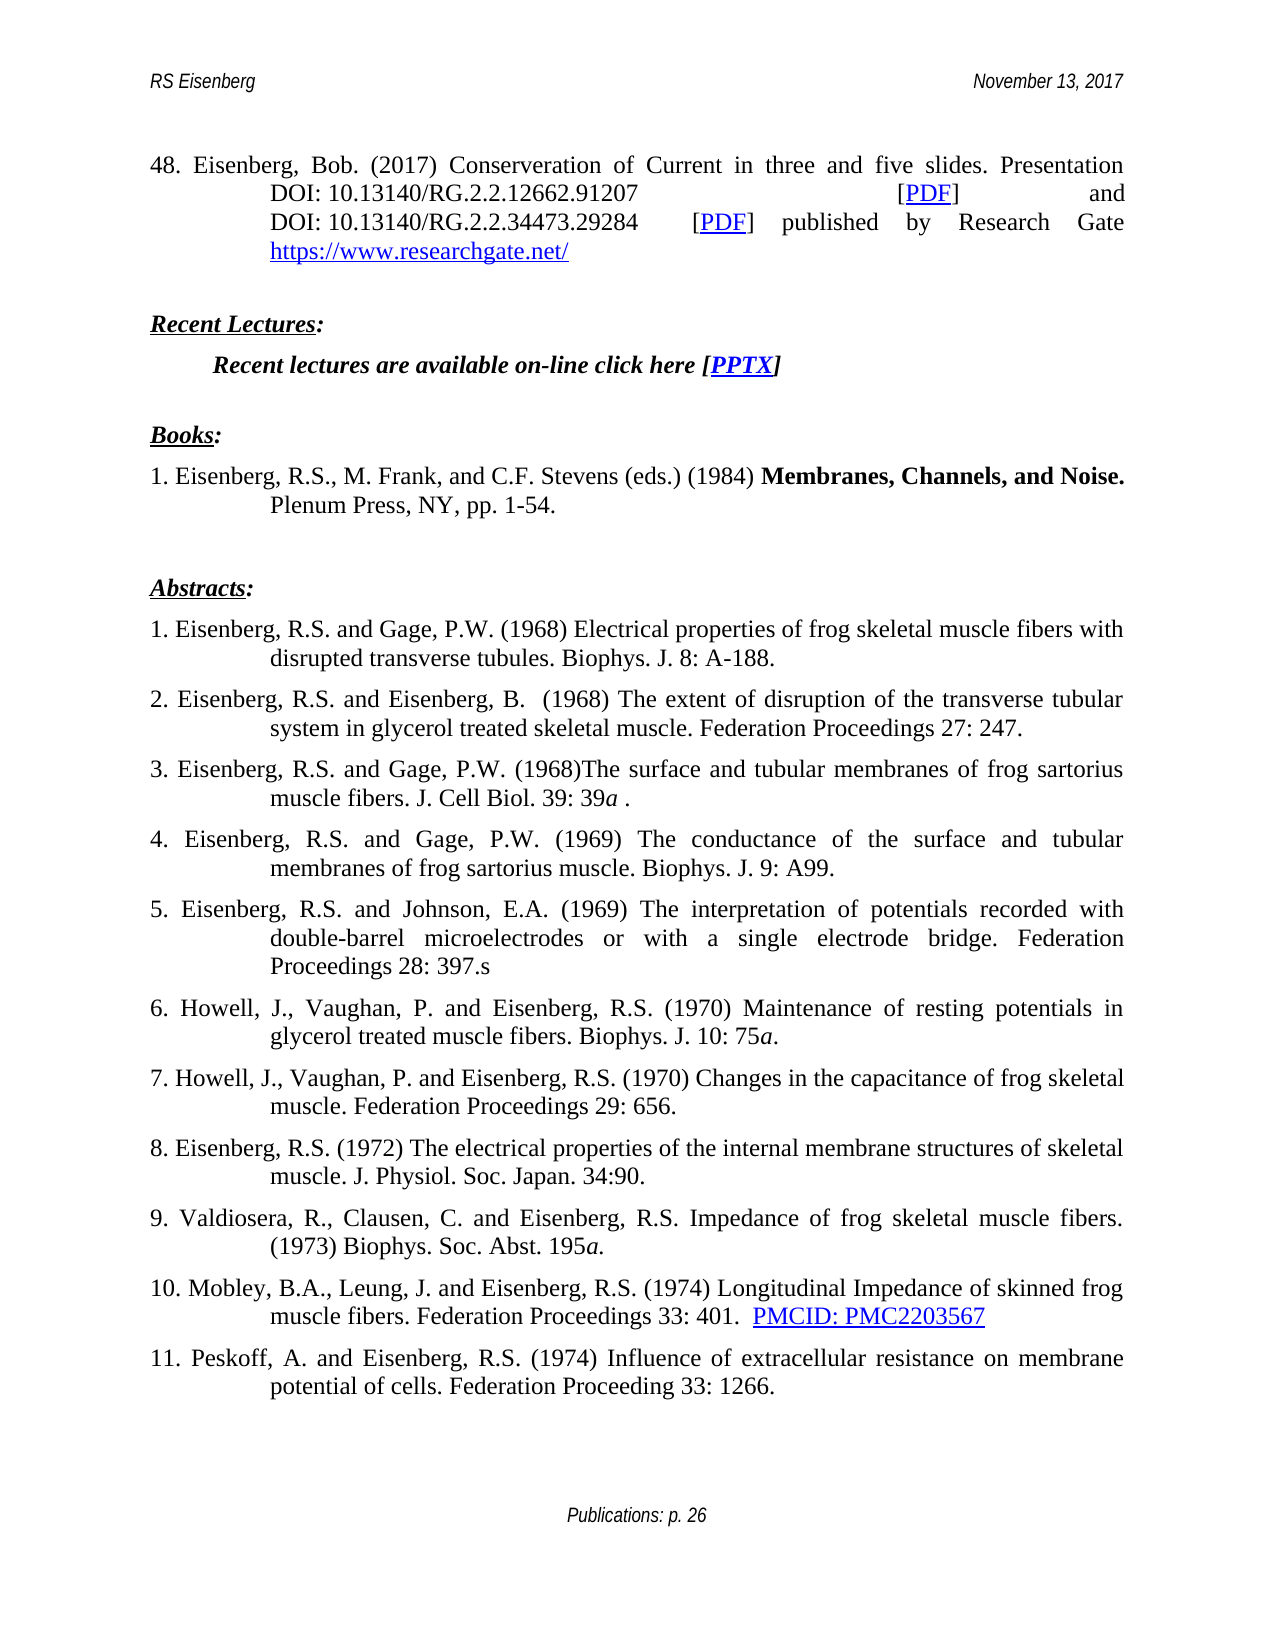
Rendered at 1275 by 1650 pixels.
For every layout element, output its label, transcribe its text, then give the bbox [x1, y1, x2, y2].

text 8. Eisenberg, R.S. (1972) The electrical properties of the internal membrane structures of skeletal muscle. J. Physiol. Soc. Japan. 34:90. [150, 1133, 1125, 1190]
text 4. Eisenberg, R.S. and Gage, P.W. (1969) The conductance of the surface and tubular membranes of frog sartorius muscle. Biophys. J. 9: A99. [150, 824, 1125, 881]
text 11. Peskoff, A. and Eisenberg, R.S. (1974) Influence of extracellular resistance on membrane potential of cells. Federation Proceeding 33: 1266. [150, 1343, 1125, 1400]
text Books: [150, 420, 1125, 449]
text 5. Eisenberg, R.S. and Johnson, E.A. (1969) The interpretation of potentials recorded with double-barrel microelectrodes or with a single electrode bridge. Federation Proceedings 28: 397.s [150, 894, 1125, 980]
text 10. Mobley, B.A., Leung, J. and Eisenberg, R.S. (1974) Longitudinal Impedance of skinned frog muscle fibers. Federation Proceedings 33: 401. PMCID: PMC2203567 [150, 1273, 1125, 1330]
text Recent lectures are available on-line click here [PPTX] [150, 350, 1125, 379]
text 2. Eisenberg, R.S. and Eisenberg, B. (1968) The extent of disruption of the transverse tubular system in glycerol treated skeletal muscle. Federation Proceedings 27: 247. [150, 684, 1125, 741]
text 48. Eisenberg, Bob. (2017) Conserveration of Current in three and five slides. Presentation DOI: 10.13140/RG.2.2.12662.91207 [PDF] and DOI: 10.13140/RG.2.2.34473.29284 [PDF] published by Research Gate https://www.researchgate.net/ [150, 150, 1125, 265]
text 1. Eisenberg, R.S., M. Frank, and C.F. Stevens (eds.) (1984) Membranes, Channels, and Noise. Plenum Press, NY, pp. 1-54. [150, 461, 1125, 519]
text 6. Howell, J., Vaughan, P. and Eisenberg, R.S. (1970) Maintenance of resting potentials in glycerol treated muscle fibers. Biophys. J. 10: 75a. [150, 993, 1125, 1050]
text Abstracts: [150, 573, 1125, 601]
text 3. Eisenberg, R.S. and Gage, P.W. (1968)The surface and tubular membranes of frog sartorius muscle fibers. J. Cell Biol. 39: 39a . [150, 754, 1125, 811]
text 9. Valdiosera, R., Clausen, C. and Eisenberg, R.S. Impedance of frog skeletal muscle fibers. (1973) Biophys. Soc. Abst. 195a. [150, 1203, 1125, 1260]
text Recent Lectures: [150, 309, 1125, 338]
text 7. Howell, J., Vaughan, P. and Eisenberg, R.S. (1970) Changes in the capacitance of frog skeletal muscle. Federation Proceedings 29: 656. [150, 1063, 1125, 1120]
text 1. Eisenberg, R.S. and Gage, P.W. (1968) Electrical properties of frog skeletal muscle fibers with disrupted transverse tubules. Biophys. J. 8: A-188. [150, 614, 1125, 671]
